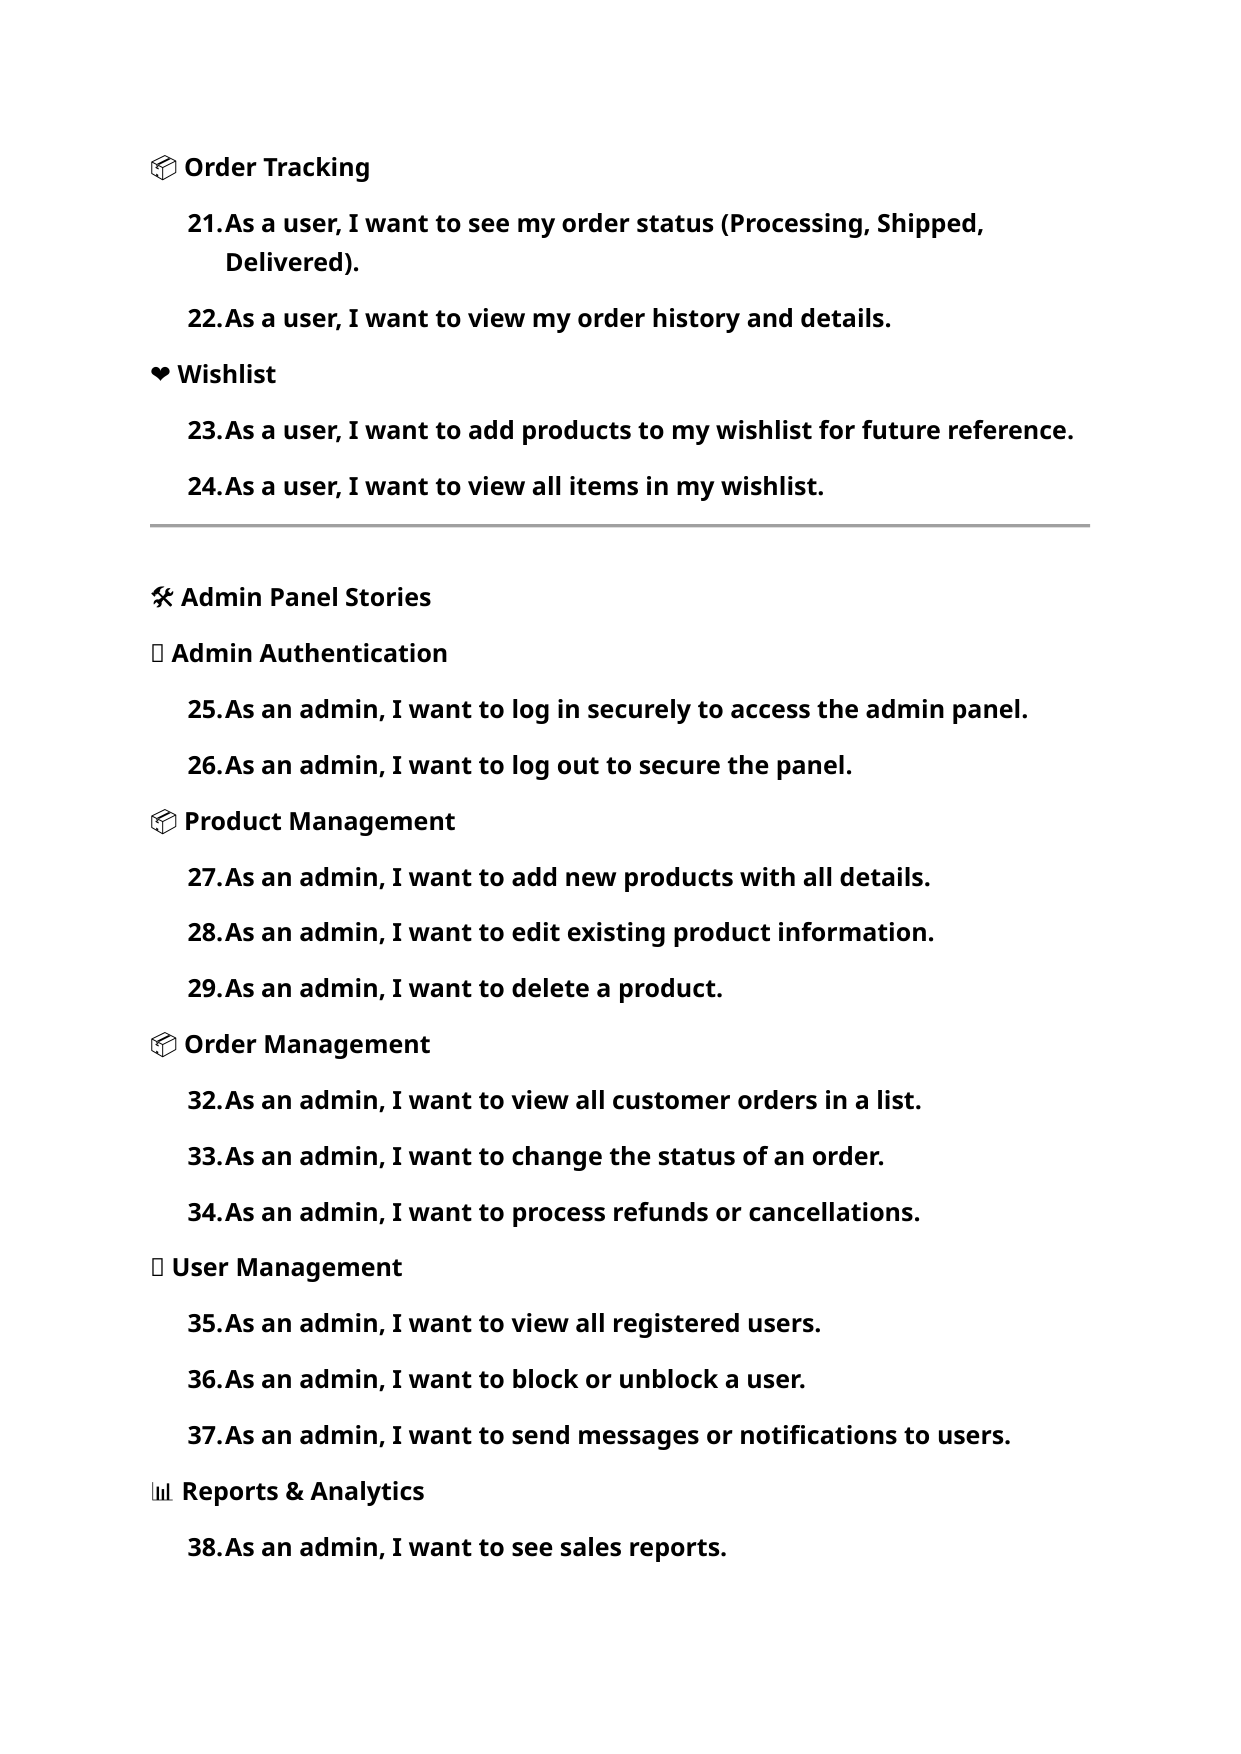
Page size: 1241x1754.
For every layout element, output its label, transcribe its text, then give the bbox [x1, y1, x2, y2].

list As an admin, I want to block or unblock a user. [187, 1362, 1090, 1396]
list As an admin, I want to send messages or notifications to users. [187, 1417, 1090, 1452]
list As an admin, I want to view all registered users. [187, 1306, 1090, 1340]
text 📦 Product Management [150, 803, 1090, 837]
list As an admin, I want to edit existing product information. [187, 915, 1090, 949]
text 📦 Order Management [150, 1027, 1090, 1061]
list As an admin, I want to log out to secure the panel. [187, 747, 1090, 782]
text 🔐 Admin Authentication [150, 636, 1090, 670]
list As an admin, I want to delete a product. [187, 971, 1090, 1005]
list As an admin, I want to see sales reports. [187, 1529, 1090, 1563]
list As an admin, I want to process refunds or cancellations. [187, 1194, 1090, 1228]
text ❤️ Wishlist [150, 357, 1090, 391]
list As an admin, I want to change the status of an order. [187, 1138, 1090, 1172]
list As a user, I want to see my order status (Processing, Shipped, Delivered). [187, 206, 1090, 279]
list As a user, I want to add products to my wishlist for future reference. [187, 412, 1090, 447]
text 👥 User Management [150, 1250, 1090, 1284]
text 🛠️ Admin Panel Stories [150, 580, 1090, 614]
text 📦 Order Tracking [150, 150, 1090, 184]
list As a user, I want to view all items in my wishlist. [187, 468, 1090, 502]
list As an admin, I want to view all customer orders in a list. [187, 1082, 1090, 1117]
text 📊 Reports & Analytics [150, 1473, 1090, 1507]
list As a user, I want to view my order history and details. [187, 301, 1090, 335]
list As an admin, I want to add new products with all details. [187, 859, 1090, 893]
list As an admin, I want to log in securely to access the admin panel. [187, 692, 1090, 726]
